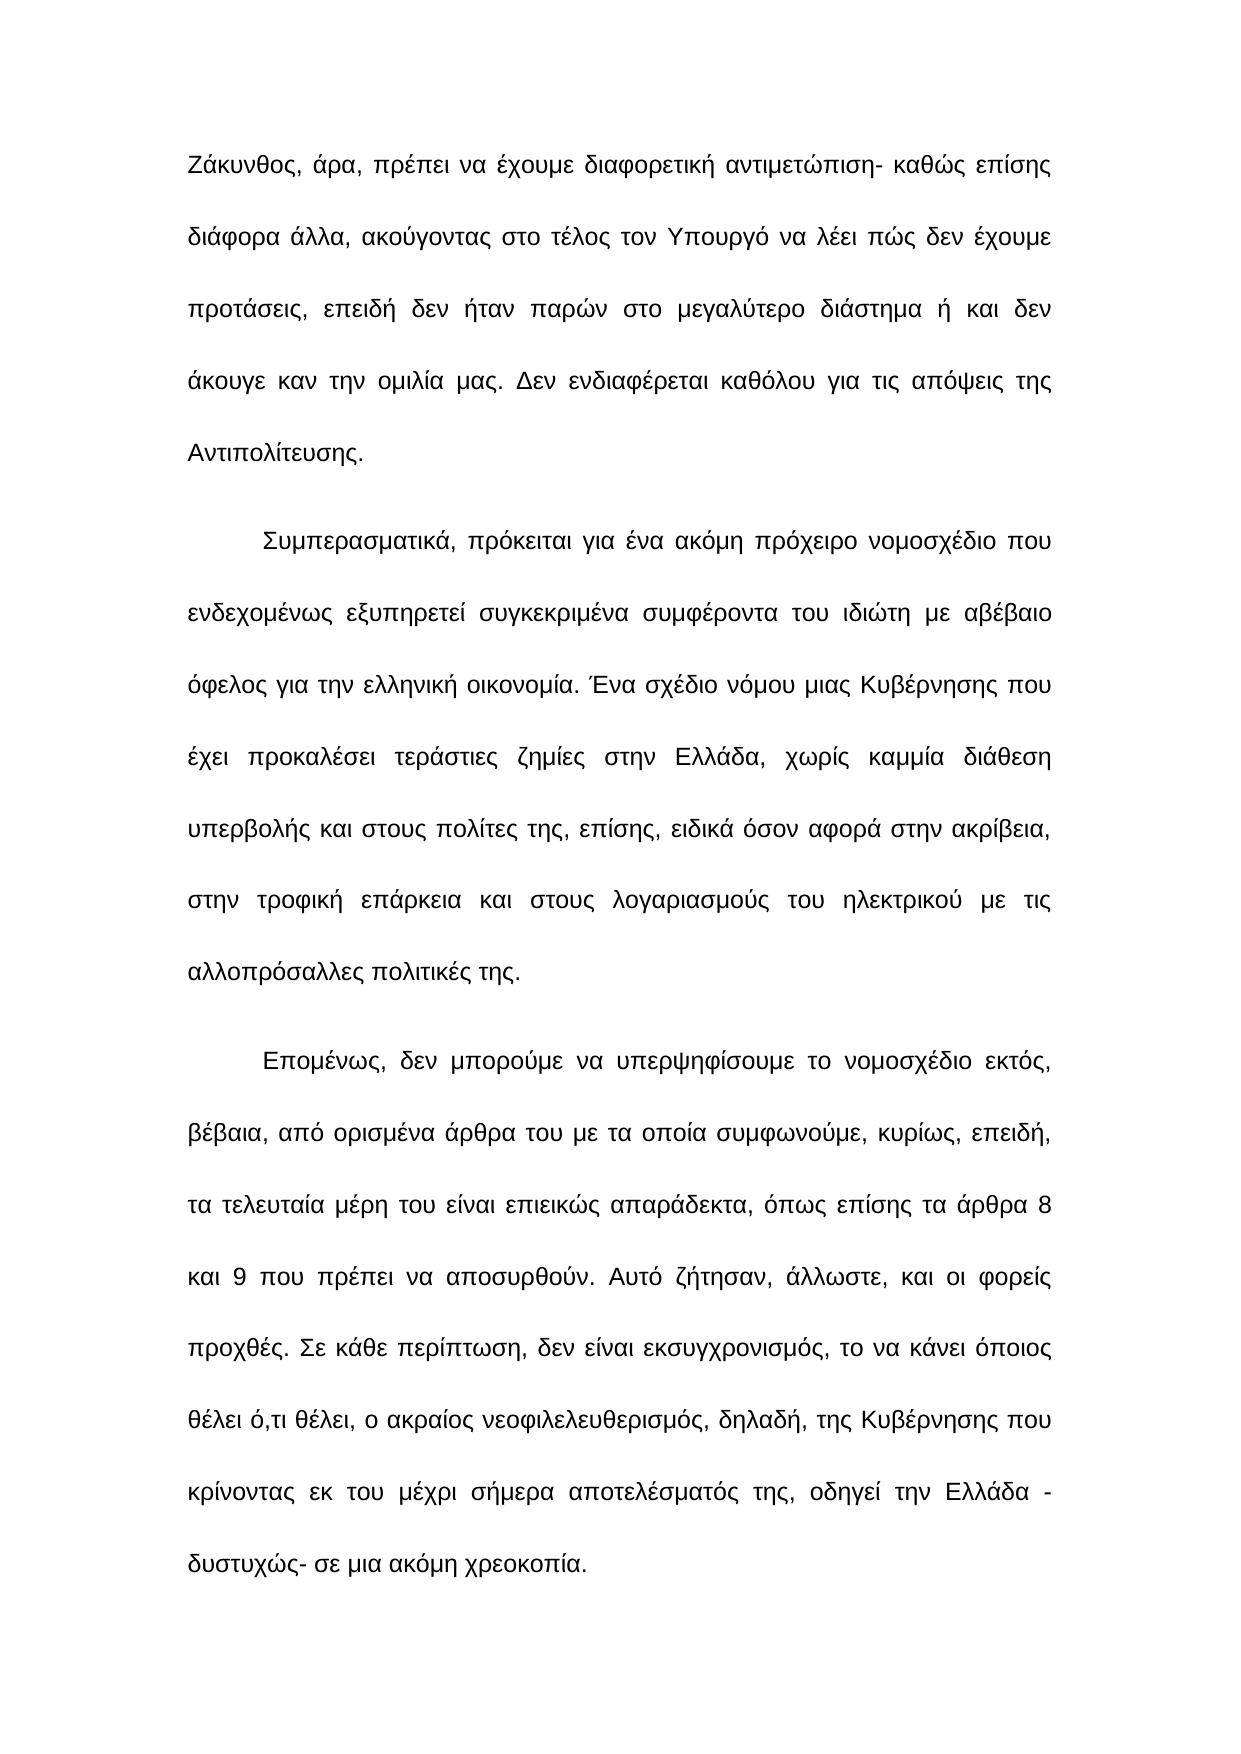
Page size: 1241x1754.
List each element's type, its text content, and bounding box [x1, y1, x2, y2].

text Επομένως, δεν μπορούμε να υπερψηφίσουμε το νομοσχέδιο εκτός, βέβαια, από ορισμένα άρθρα του με τα οποία συμφωνούμε, κυρίως, επειδή, τα τελευταία μέρη του είναι επιεικώς απαράδεκτα, όπως επίσης τα άρθρα 8 και 9 που πρέπει να αποσυρθούν. Αυτό ζήτησαν, άλλωστε, και οι φορείς προχθές. Σε κάθε περίπτωση, δεν είναι εκσυγχρονισμός, το να κάνει όποιος θέλει ό,τι θέλει, ο ακραίος νεοφιλελευθερισμός, δηλαδή, της Κυβέρνησης που κρίνοντας εκ του μέχρι σήμερα αποτελέσματός της, οδηγεί την Ελλάδα -δυστυχώς- σε μια ακόμη χρεοκοπία. [187, 1046, 1053, 1578]
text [187, 150, 1053, 466]
text Συμπερασματικά, πρόκειται για ένα ακόμη πρόχειρο νομοσχέδιο που ενδεχομένως εξυπηρετεί συγκεκριμένα συμφέροντα του ιδιώτη με αβέβαιο όφελος για την ελληνική οικονομία. Ένα σχέδιο νόμου μιας Κυβέρνησης που έχει προκαλέσει τεράστιες ζημίες στην Ελλάδα, χωρίς καμμία διάθεση υπερβολής και στους πολίτες της, επίσης, ειδικά όσον αφορά στην ακρίβεια, στην τροφική επάρκεια και στους λογαριασμούς του ηλεκτρικού με τις αλλοπρόσαλλες πολιτικές της. [187, 526, 1053, 986]
